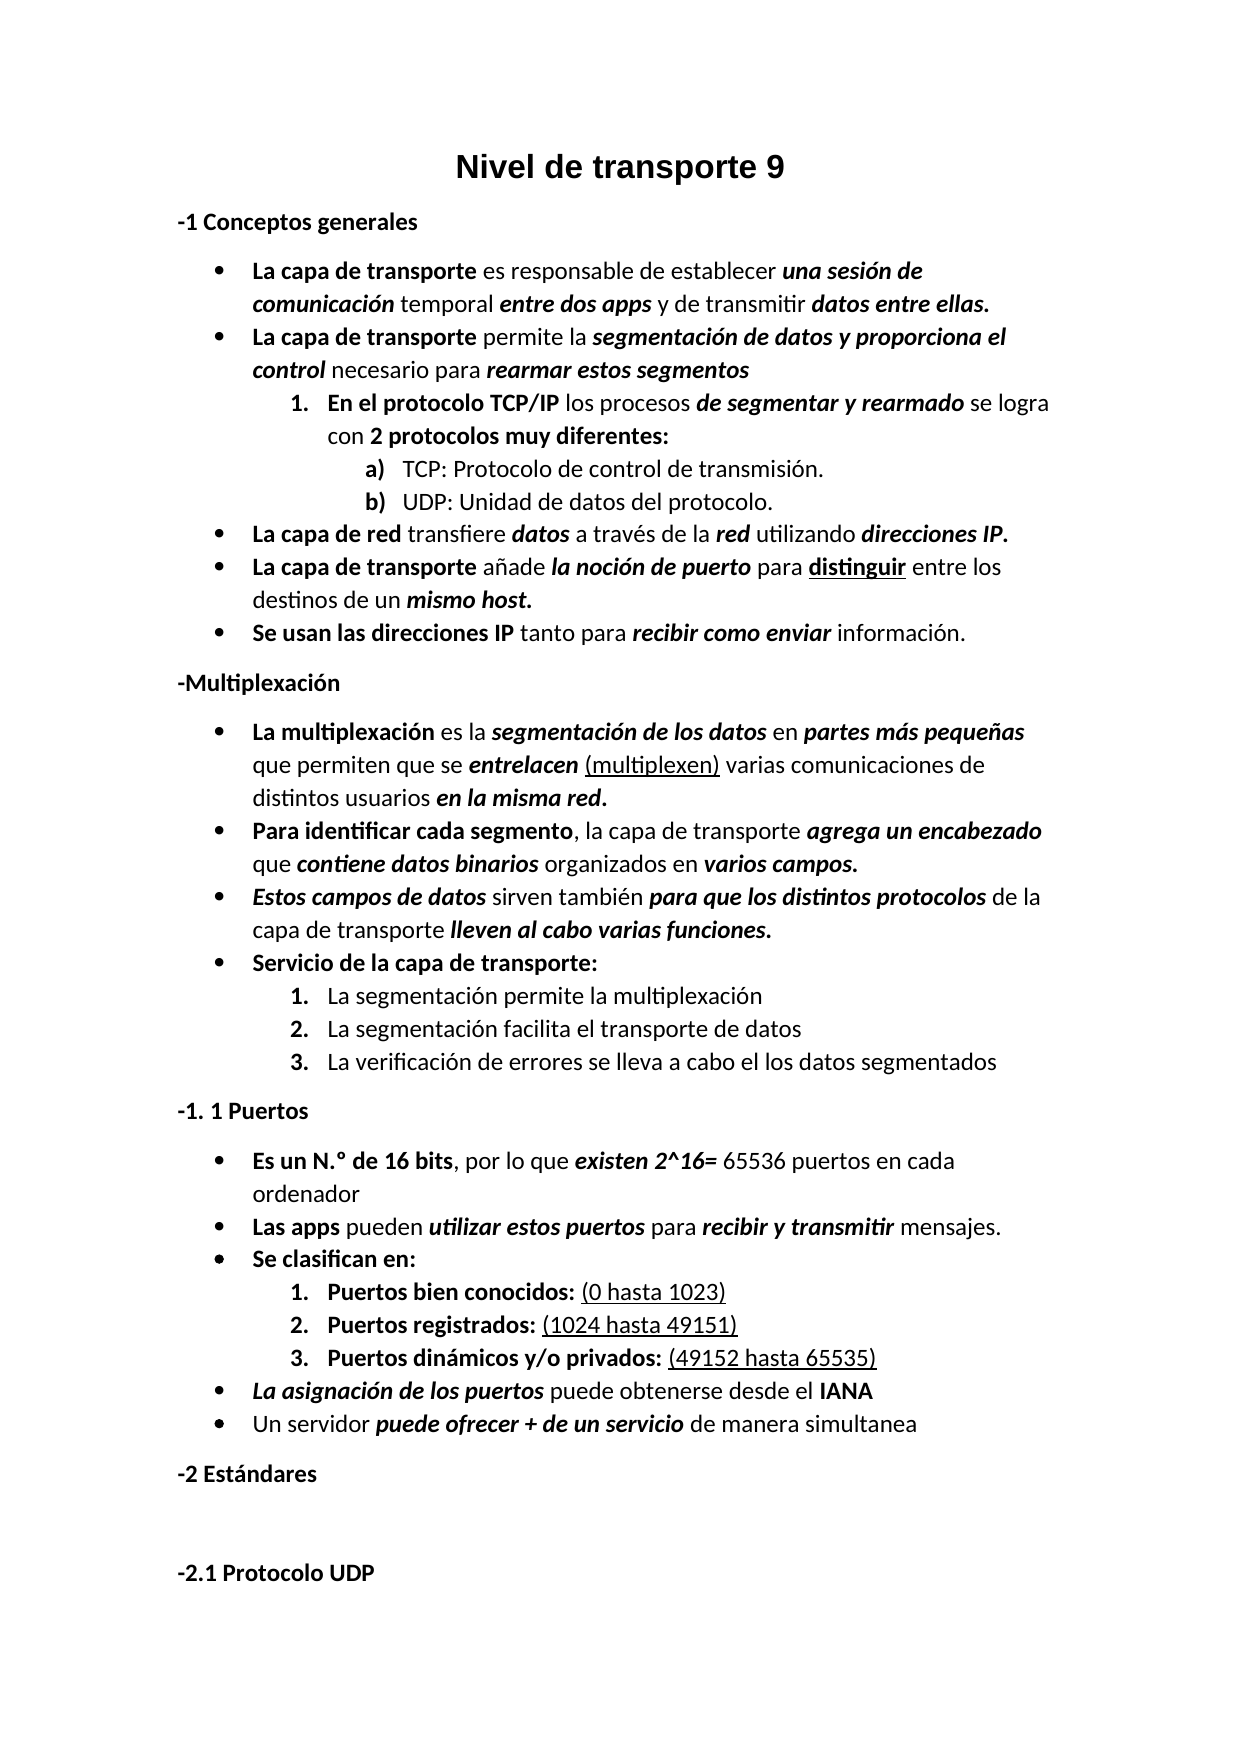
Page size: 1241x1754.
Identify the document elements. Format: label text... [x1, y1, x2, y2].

list La capa de red transfiere datos a través de la red utilizando direcciones IP. [215, 519, 1063, 549]
text -1. 1 Puertos [177, 1095, 1063, 1126]
list Estos campos de datos sirven también para que los distintos protocolos de la capa de transporte lleven al cabo varias funciones. [215, 881, 1063, 944]
list Las apps pueden utilizar estos puertos para recibir y transmitir mensajes. [215, 1211, 1063, 1241]
list Un servidor puede ofrecer + de un servicio de manera simultanea [215, 1408, 1063, 1439]
list Se usan las direcciones IP tanto para recibir como enviar información. [215, 617, 1063, 648]
list Se clasifican en: [215, 1244, 1063, 1274]
list La multiplexación es la segmentación de los datos en partes más pequeñas que permiten que se entrelacen (multiplexen) varias comunicaciones de distintos usuarios en la misma red. [215, 717, 1063, 813]
list En el protocolo TCP/IP los procesos de segmentar y rearmado se logra con 2 protocolos muy diferentes: [290, 387, 1063, 450]
list Es un N.º de 16 bits, por lo que existen 2^16= 65536 puertos en cada ordenador [215, 1145, 1063, 1208]
list TCP: Protocolo de control de transmisión. [365, 453, 1063, 483]
list La segmentación facilita el transporte de datos [290, 1013, 1063, 1043]
list La capa de transporte añade la noción de puerto para distinguir entre los destinos de un mismo host. [215, 552, 1063, 615]
list La asignación de los puertos puede obtenerse desde el IANA [215, 1375, 1063, 1406]
text -Multiplexación [177, 667, 1063, 697]
text -1 Conceptos generales [177, 206, 1063, 236]
list La capa de transporte permite la segmentación de datos y proporciona el control necesario para rearmar estos segmentos [215, 321, 1063, 384]
list UDP: Unidad de datos del protocolo. [365, 486, 1063, 516]
list La verificación de errores se lleva a cabo el los datos segmentados [290, 1046, 1063, 1076]
text -2.1 Protocolo UDP [177, 1557, 1063, 1587]
list Puertos bien conocidos: (0 hasta 1023) [290, 1277, 1063, 1307]
list Para identificar cada segmento, la capa de transporte agrega un encabezado que contiene datos binarios organizados en varios campos. [215, 815, 1063, 879]
list La capa de transporte es responsable de establecer una sesión de comunicación temporal entre dos apps y de transmitir datos entre ellas. [215, 255, 1063, 319]
list Servicio de la capa de transporte: [215, 947, 1063, 977]
list La segmentación permite la multiplexación [290, 980, 1063, 1010]
list Puertos dinámicos y/o privados: (49152 hasta 65535) [290, 1342, 1063, 1373]
list Puertos registrados: (1024 hasta 49151) [290, 1309, 1063, 1340]
text -2 Estándares [177, 1458, 1063, 1488]
text Nivel de transporte 9 [177, 148, 1063, 186]
